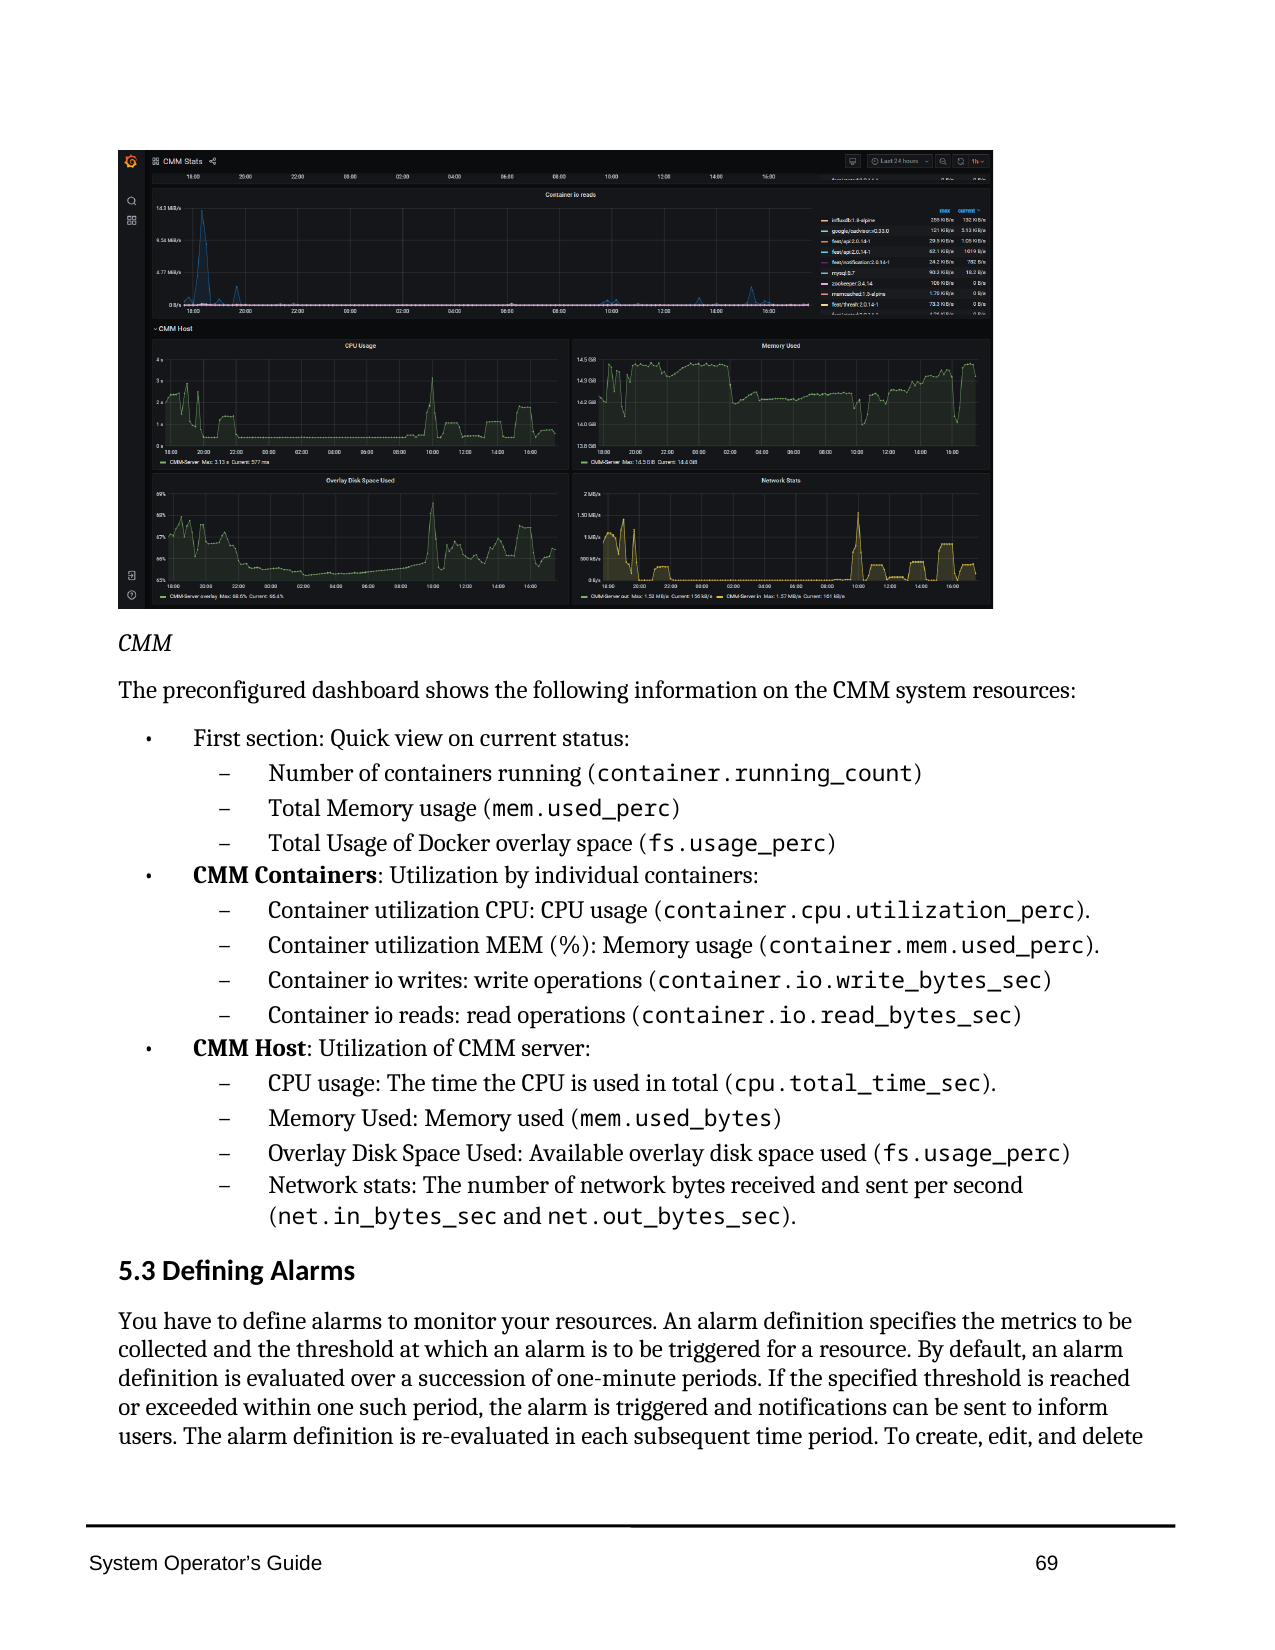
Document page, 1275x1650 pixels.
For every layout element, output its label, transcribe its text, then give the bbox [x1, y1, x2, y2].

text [118, 1307, 1157, 1450]
text The preconfigured dashboard shows the following information on the CMM system resources: [118, 676, 1157, 705]
list Number of containers running (container.running_count) [218, 756, 1157, 788]
list Container utilization MEM (%): Memory usage (container.mem.used_perc). [218, 929, 1157, 960]
list Container io writes: write operations (container.io.write_bytes_sec) [218, 964, 1157, 995]
list First section: Quick view on current status: [143, 724, 1157, 753]
list CPU usage: The time the CPU is used in total (cpu.total_time_sec). [218, 1066, 1157, 1098]
list Memory Used: Memory used (mem.used_bytes) [218, 1101, 1157, 1133]
list Total Memory usage (mem.used_perc) [218, 791, 1157, 823]
list Total Usage of Docker overlay space (fs.usage_perc) [218, 826, 1157, 858]
list CMM Host: Utilization of CMM server: [143, 1034, 1157, 1063]
list Overlay Disk Space Used: Available overlay disk space used (fs.usage_perc) [218, 1136, 1157, 1168]
list Container utilization CPU: CPU usage (container.cpu.utilization_perc). [218, 894, 1157, 925]
list CMM Containers: Utilization by individual containers: [143, 861, 1157, 890]
picture [118, 150, 994, 609]
list Container io reads: read operations (container.io.read_bytes_sec) [218, 999, 1157, 1030]
text CMM [118, 629, 1157, 658]
subtitle 5.3 Defining Alarms [118, 1252, 1157, 1288]
list Network stats: The number of network bytes received and sent per second (net.in_bytes_sec and net.out_bytes_sec). [218, 1171, 1157, 1231]
